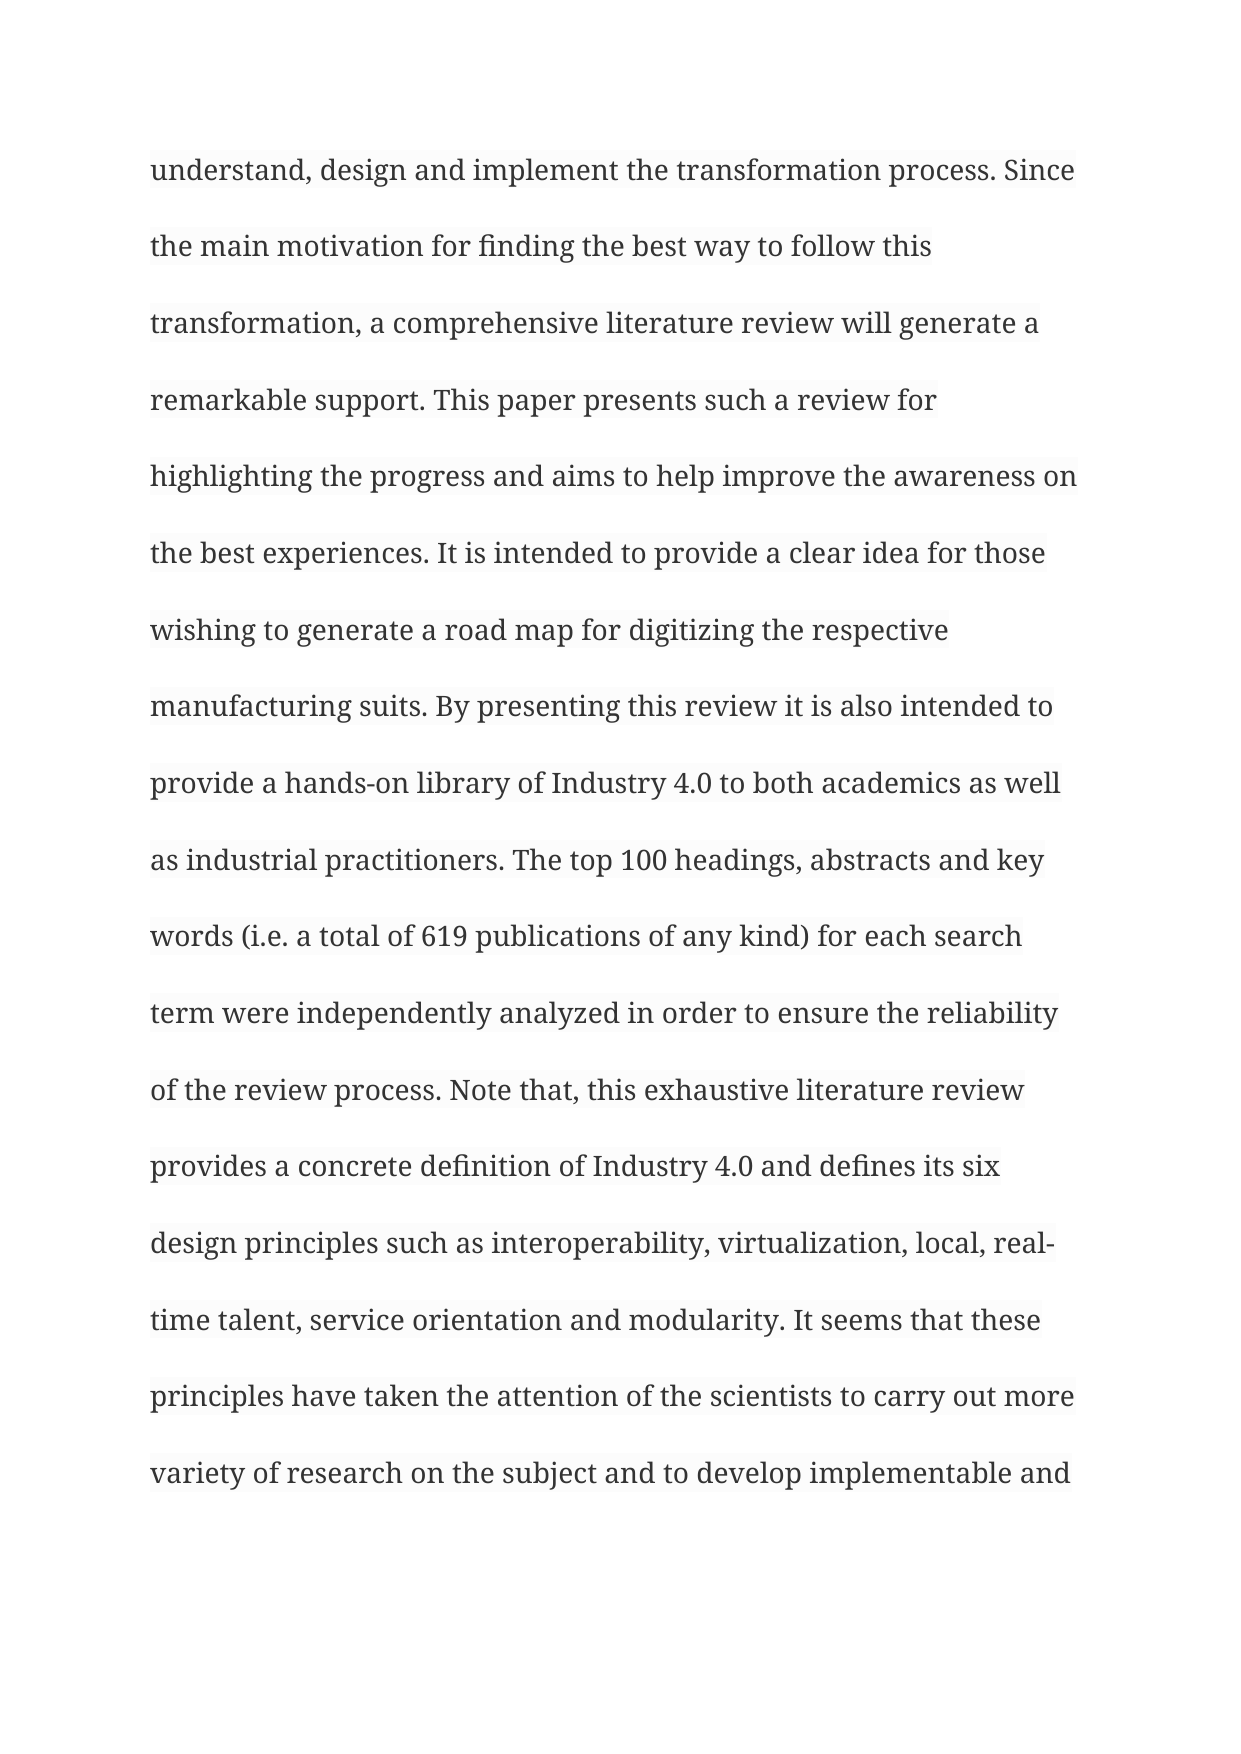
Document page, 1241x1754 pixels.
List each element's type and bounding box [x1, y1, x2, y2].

text [150, 150, 1090, 1492]
